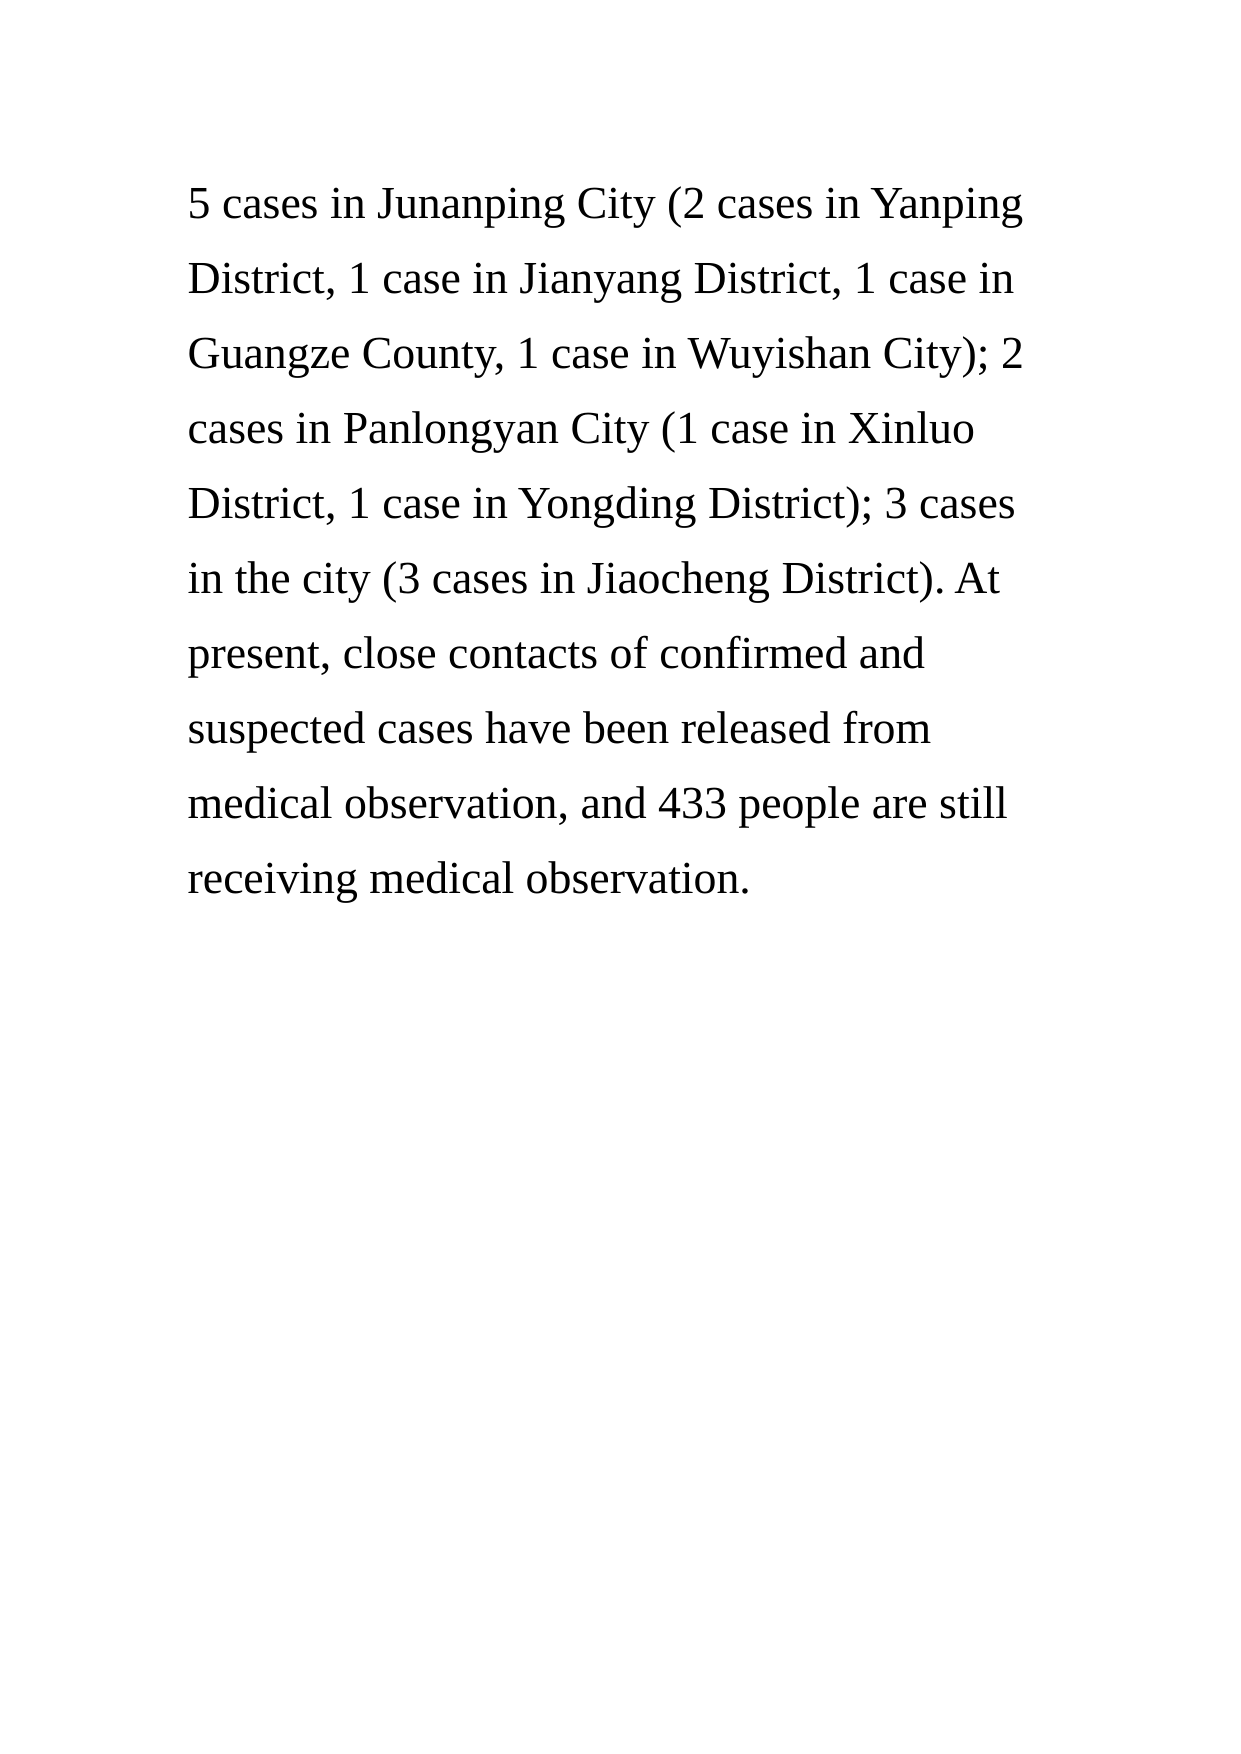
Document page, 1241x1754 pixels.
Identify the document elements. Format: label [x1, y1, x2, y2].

text [187, 164, 1053, 914]
